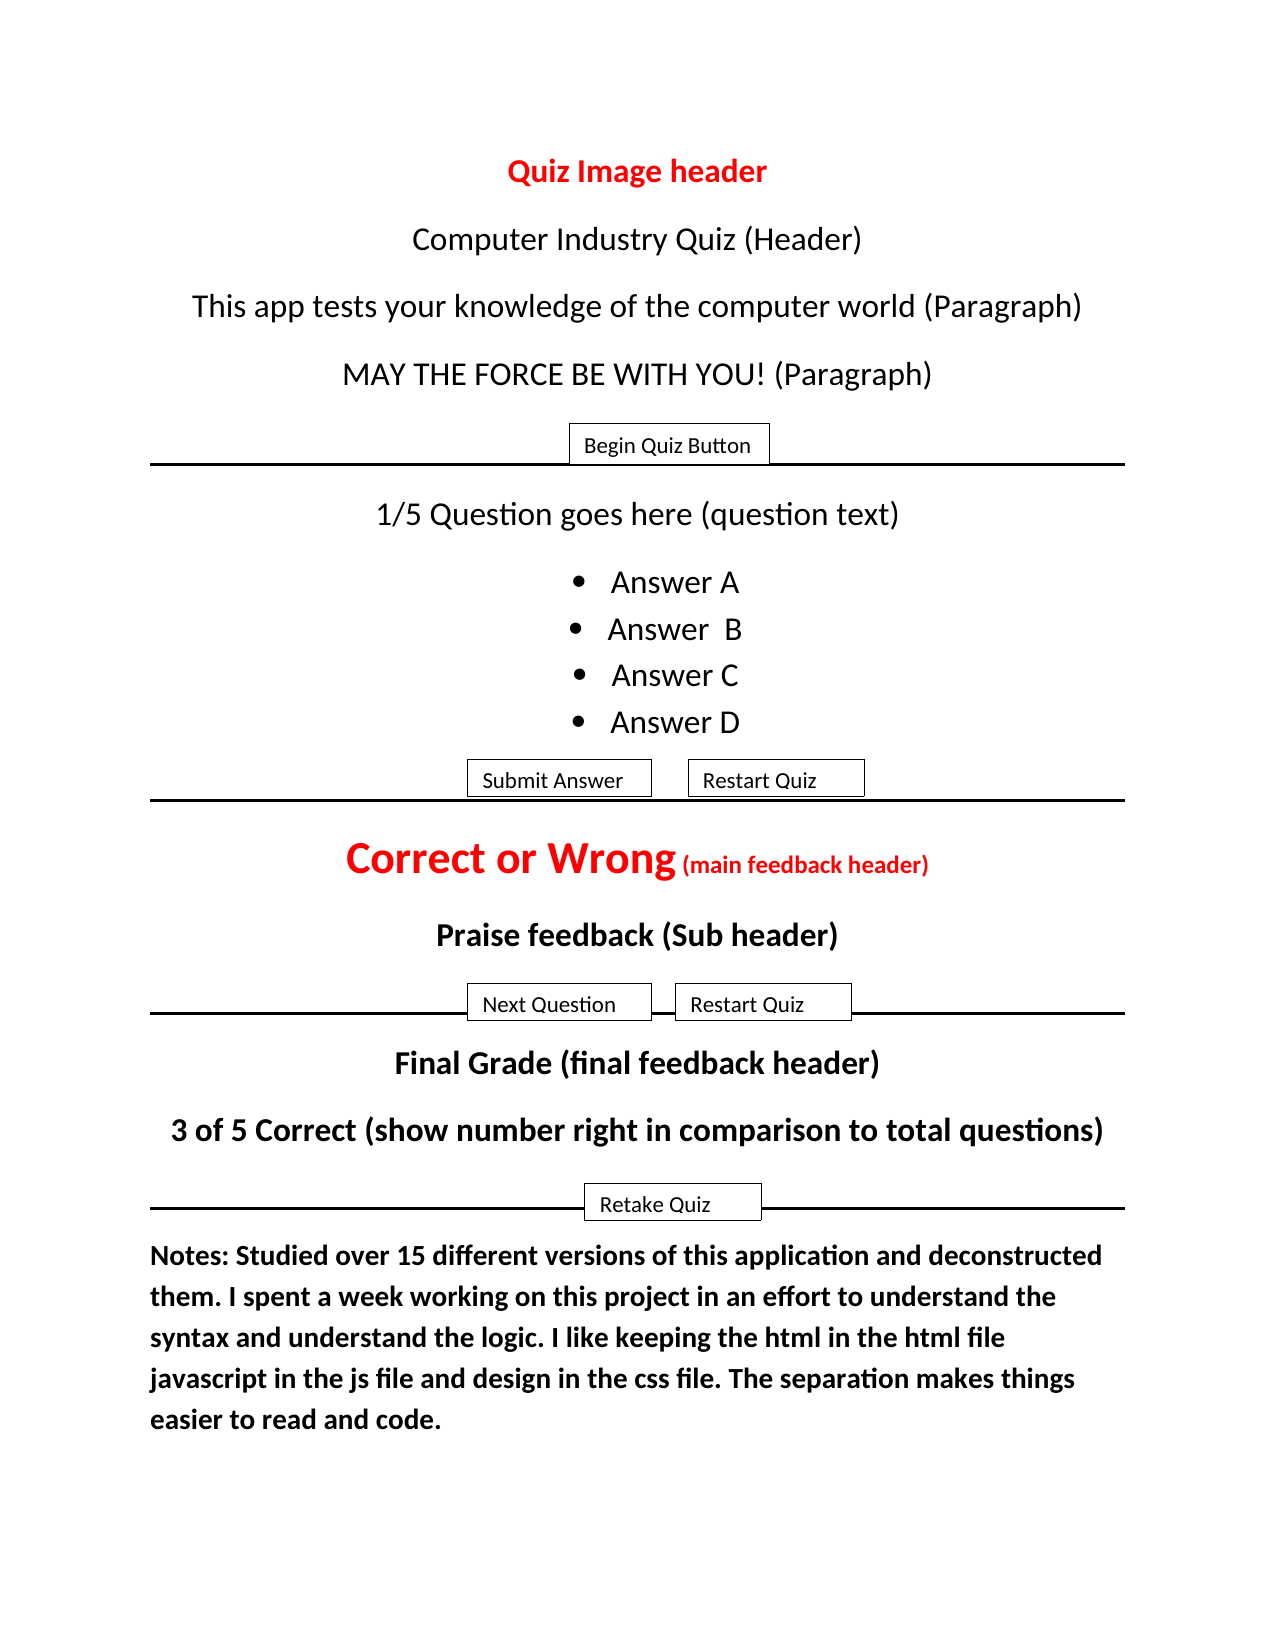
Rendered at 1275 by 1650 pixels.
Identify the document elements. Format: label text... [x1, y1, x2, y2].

text Computer Industry Quiz (Header) [150, 218, 1125, 258]
text Final Grade (final feedback header) [150, 1042, 1125, 1082]
list Answer C [187, 654, 1125, 695]
text Notes: Studied over 15 different versions of this application and deconstructed them. I spent a week working on this project in an effort to understand the syntax and understand the logic. I like keeping the html in the html file javascript in the js file and design in the css file. The separation makes things easier to read and code. [150, 1237, 1125, 1436]
list Answer D [187, 701, 1125, 742]
text MAY THE FORCE BE WITH YOU! (Paragraph) [150, 353, 1125, 393]
text Praise feedback (Sub header) [150, 914, 1125, 955]
text 1/5 Question goes here (question text) [150, 493, 1125, 534]
text 3 of 5 Correct (show number right in comparison to total questions) [150, 1109, 1125, 1150]
list Answer A [187, 561, 1125, 602]
text Correct or Wrong (main feedback header) [150, 829, 1125, 885]
text Quiz Image header [150, 150, 1125, 191]
list Answer B [187, 608, 1125, 648]
text This app tests your knowledge of the computer world (Paragraph) [150, 285, 1125, 326]
